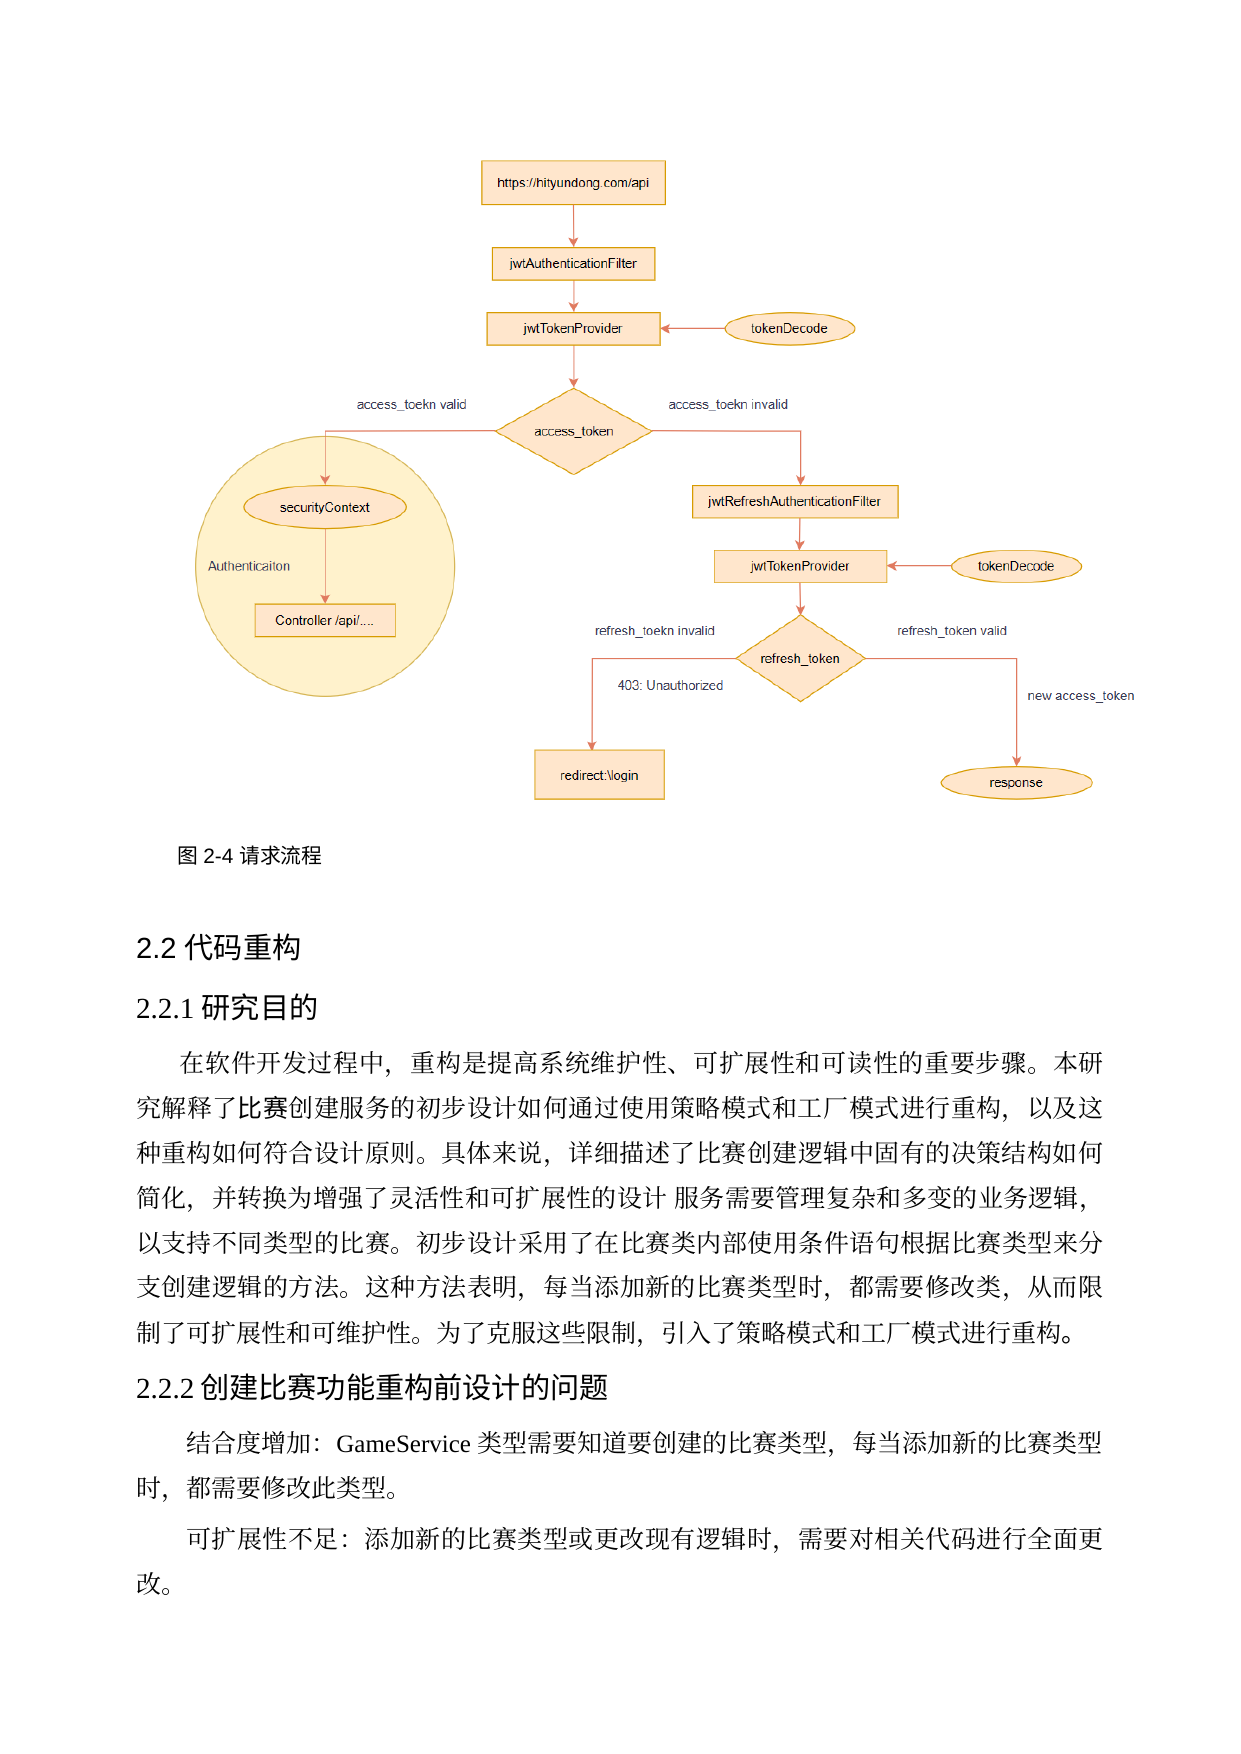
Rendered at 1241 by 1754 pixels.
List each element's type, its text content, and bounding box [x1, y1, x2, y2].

text 可扩展性不足：添加新的比赛类型或更改现有逻辑时，需要对相关代码进行全面更改。 [136, 1520, 1104, 1601]
subtitle 2.2.1 研究目的 [136, 984, 1104, 1026]
text 结合度增加：GameService 类型需要知道要创建的比赛类型，每当添加新的比赛类型时，都需要修改此类型。 [136, 1424, 1104, 1504]
text 图 2-4 请求流程 [136, 839, 1104, 869]
picture [185, 135, 1155, 826]
subtitle 2.2 代码重构 [136, 925, 1104, 967]
text 在软件开发过程中，重构是提高系统维护性、可扩展性和可读性的重要步骤。本研究解释了比赛创建服务的初步设计如何通过使用策略模式和工厂模式进行重构，以及这种重构如何符合设计原则。具体来说，详细描述了比赛创建逻辑中固有的决策结构如何简化，并转换为增强了灵活性和可扩展性的设计 服务需要管理复杂和多变的业务逻辑，以支持不同类型的比赛。初步设计采用了在比赛类内部使用条件语句根据比赛类型来分支创建逻辑的方法。这种方法表明，每当添加新的比赛类型时，都需要修改类，从而限制了可扩展性和可维护性。为了克服这些限制，引入了策略模式和工厂模式进行重构。 [136, 1043, 1104, 1349]
subtitle 2.2.2创建比赛功能重构前设计的问题 [136, 1365, 1104, 1407]
